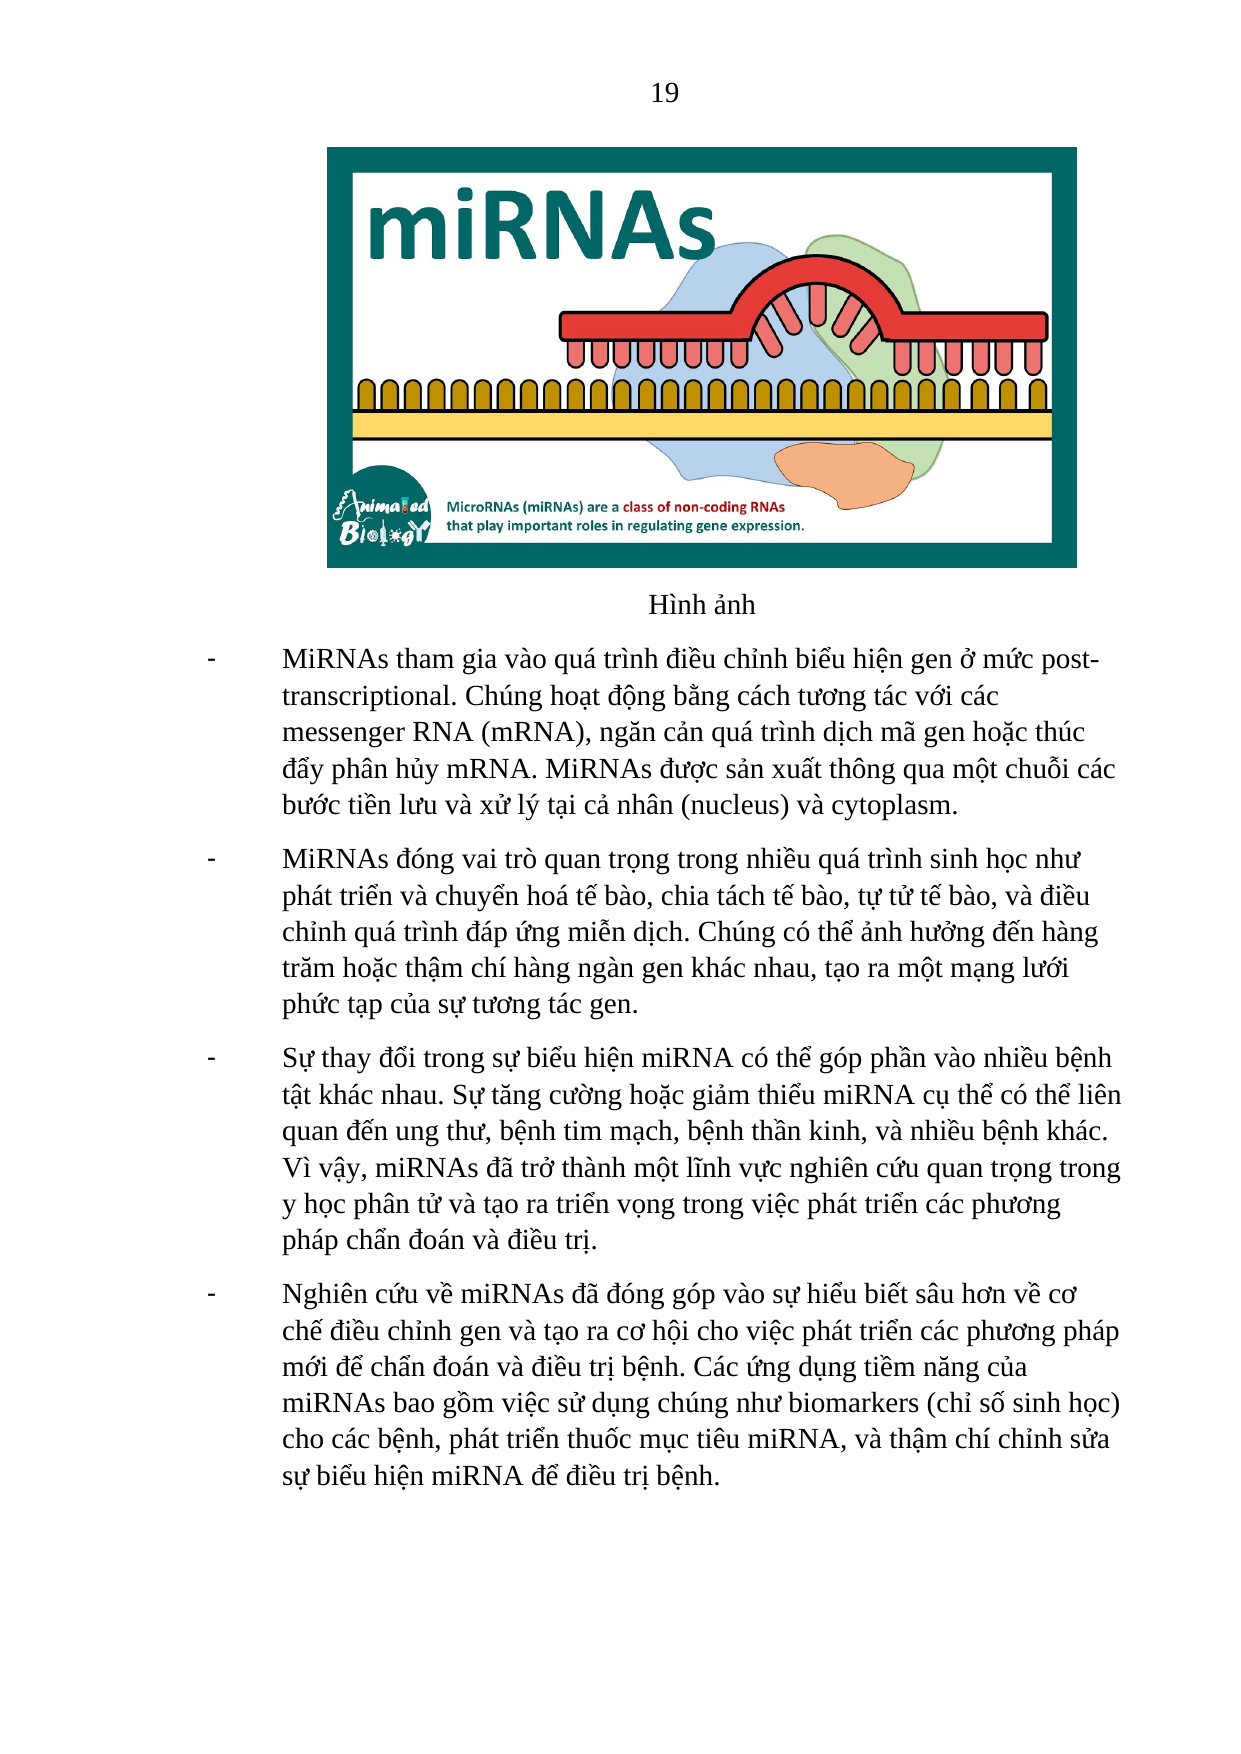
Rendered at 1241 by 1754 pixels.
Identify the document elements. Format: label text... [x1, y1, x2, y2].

text Hình ảnh [282, 587, 1122, 621]
picture [327, 147, 1077, 568]
list MiRNAs tham gia vào quá trình điều chỉnh biểu hiện gen ở mức post-transcriptional. Chúng hoạt động bằng cách tương tác với các messenger RNA (mRNA), ngăn cản quá trình dịch mã gen hoặc thúc đẩy phân hủy mRNA. MiRNAs được sản xuất thông qua một chuỗi các bước tiền lưu và xử lý tại cả nhân (nucleus) và cytoplasm. [207, 640, 1122, 820]
list Sự thay đổi trong sự biểu hiện miRNA có thể góp phần vào nhiều bệnh tật khác nhau. Sự tăng cường hoặc giảm thiểu miRNA cụ thể có thể liên quan đến ung thư, bệnh tim mạch, bệnh thần kinh, và nhiều bệnh khác. Vì vậy, miRNAs đã trở thành một lĩnh vực nghiên cứu quan trọng trong y học phân tử và tạo ra triển vọng trong việc phát triển các phương pháp chẩn đoán và điều trị. [207, 1039, 1122, 1256]
list MiRNAs đóng vai trò quan trọng trong nhiều quá trình sinh học như phát triển và chuyển hoá tế bào, chia tách tế bào, tự tử tế bào, và điều chỉnh quá trình đáp ứng miễn dịch. Chúng có thể ảnh hưởng đến hàng trăm hoặc thậm chí hàng ngàn gen khác nhau, tạo ra một mạng lưới phức tạp của sự tương tác gen. [207, 840, 1122, 1020]
